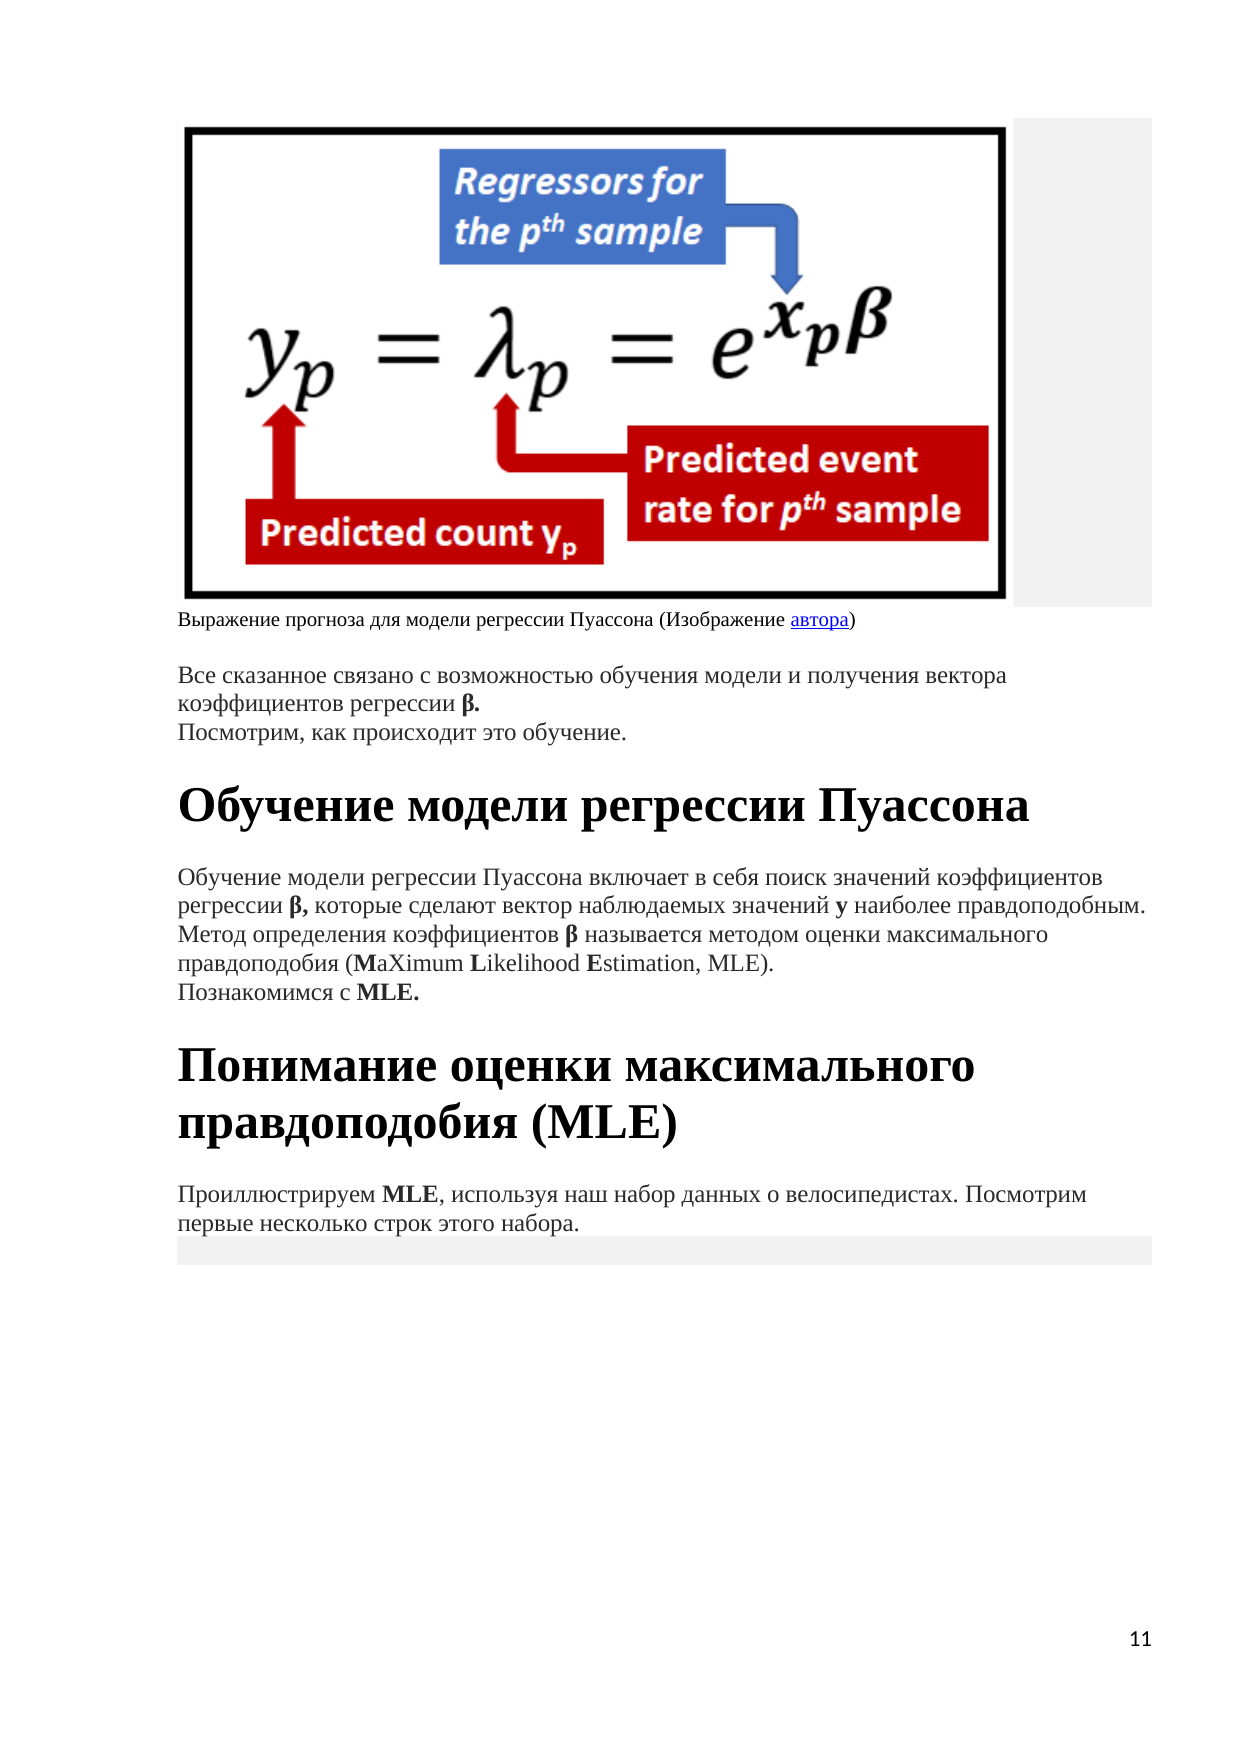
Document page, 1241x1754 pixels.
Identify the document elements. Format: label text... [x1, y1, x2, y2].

subtitle Обучение модели регрессии Пуассона [177, 775, 1152, 833]
text Познакомимся с MLE. [177, 977, 1152, 1006]
text Проиллюстрируем MLE, используя наш набор данных о велосипедистах. Посмотрим первые несколько строк этого набора. [177, 1179, 1152, 1236]
text Метод определения коэффициентов β называется методом оценки максимального правдоподобия (МaXimum Likelihood Еstimation, MLE). [177, 919, 1152, 977]
text Посмотрим, как происходит это обучение. [177, 717, 1152, 746]
text Выражение прогноза для модели регрессии Пуассона (Изображение автора) [177, 607, 1152, 631]
subtitle Понимание оценки максимального правдоподобия (MLE) [177, 1035, 1152, 1150]
text Все сказанное связано с возможностью обучения модели и получения вектора коэффициентов регрессии β. [177, 660, 1152, 717]
picture [177, 118, 1014, 607]
text Обучение модели регрессии Пуассона включает в себя поиск значений коэффициентов регрессии β, которые сделают вектор наблюдаемых значений y наиболее правдоподобным. [177, 862, 1152, 919]
